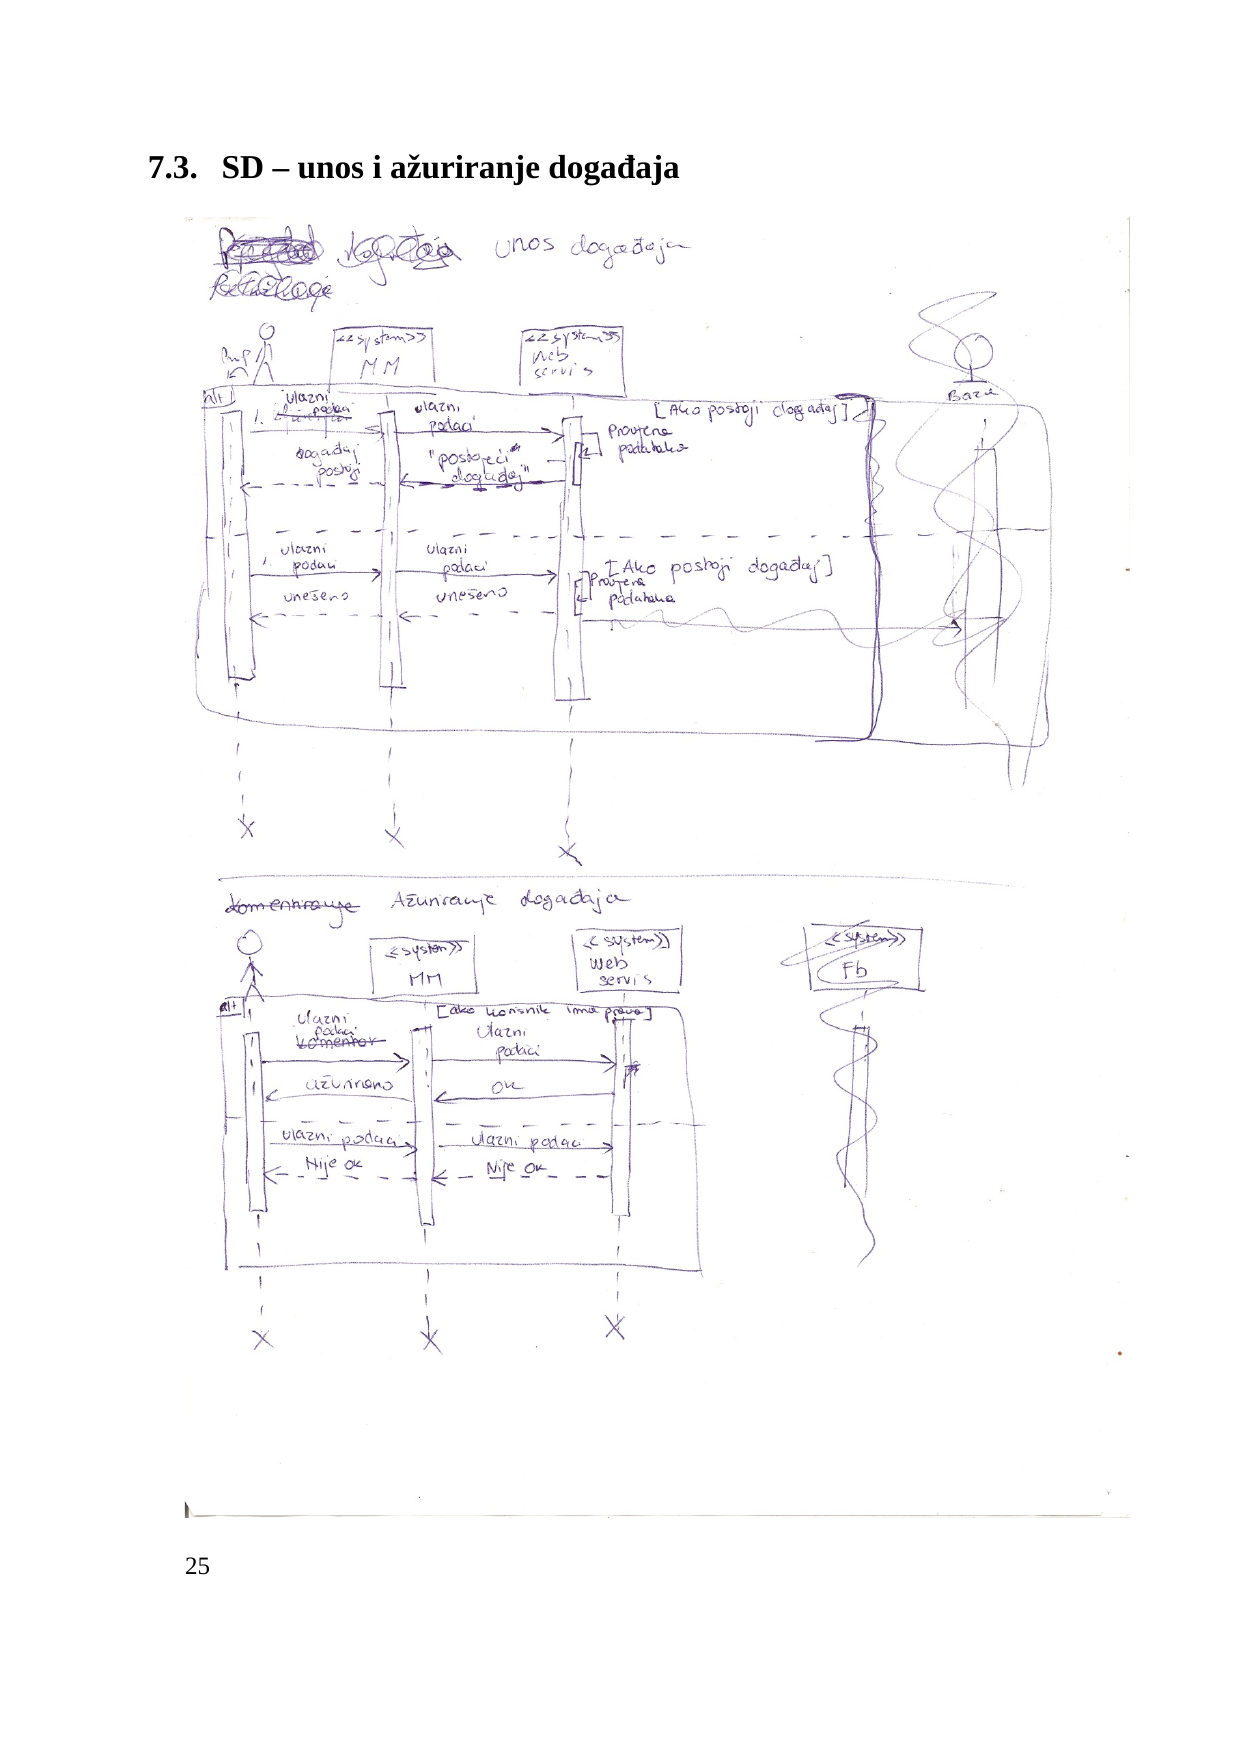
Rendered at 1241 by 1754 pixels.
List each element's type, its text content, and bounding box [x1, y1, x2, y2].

picture [184, 217, 1130, 1518]
text SD – unos i ažuriranje događaja [148, 148, 1093, 186]
